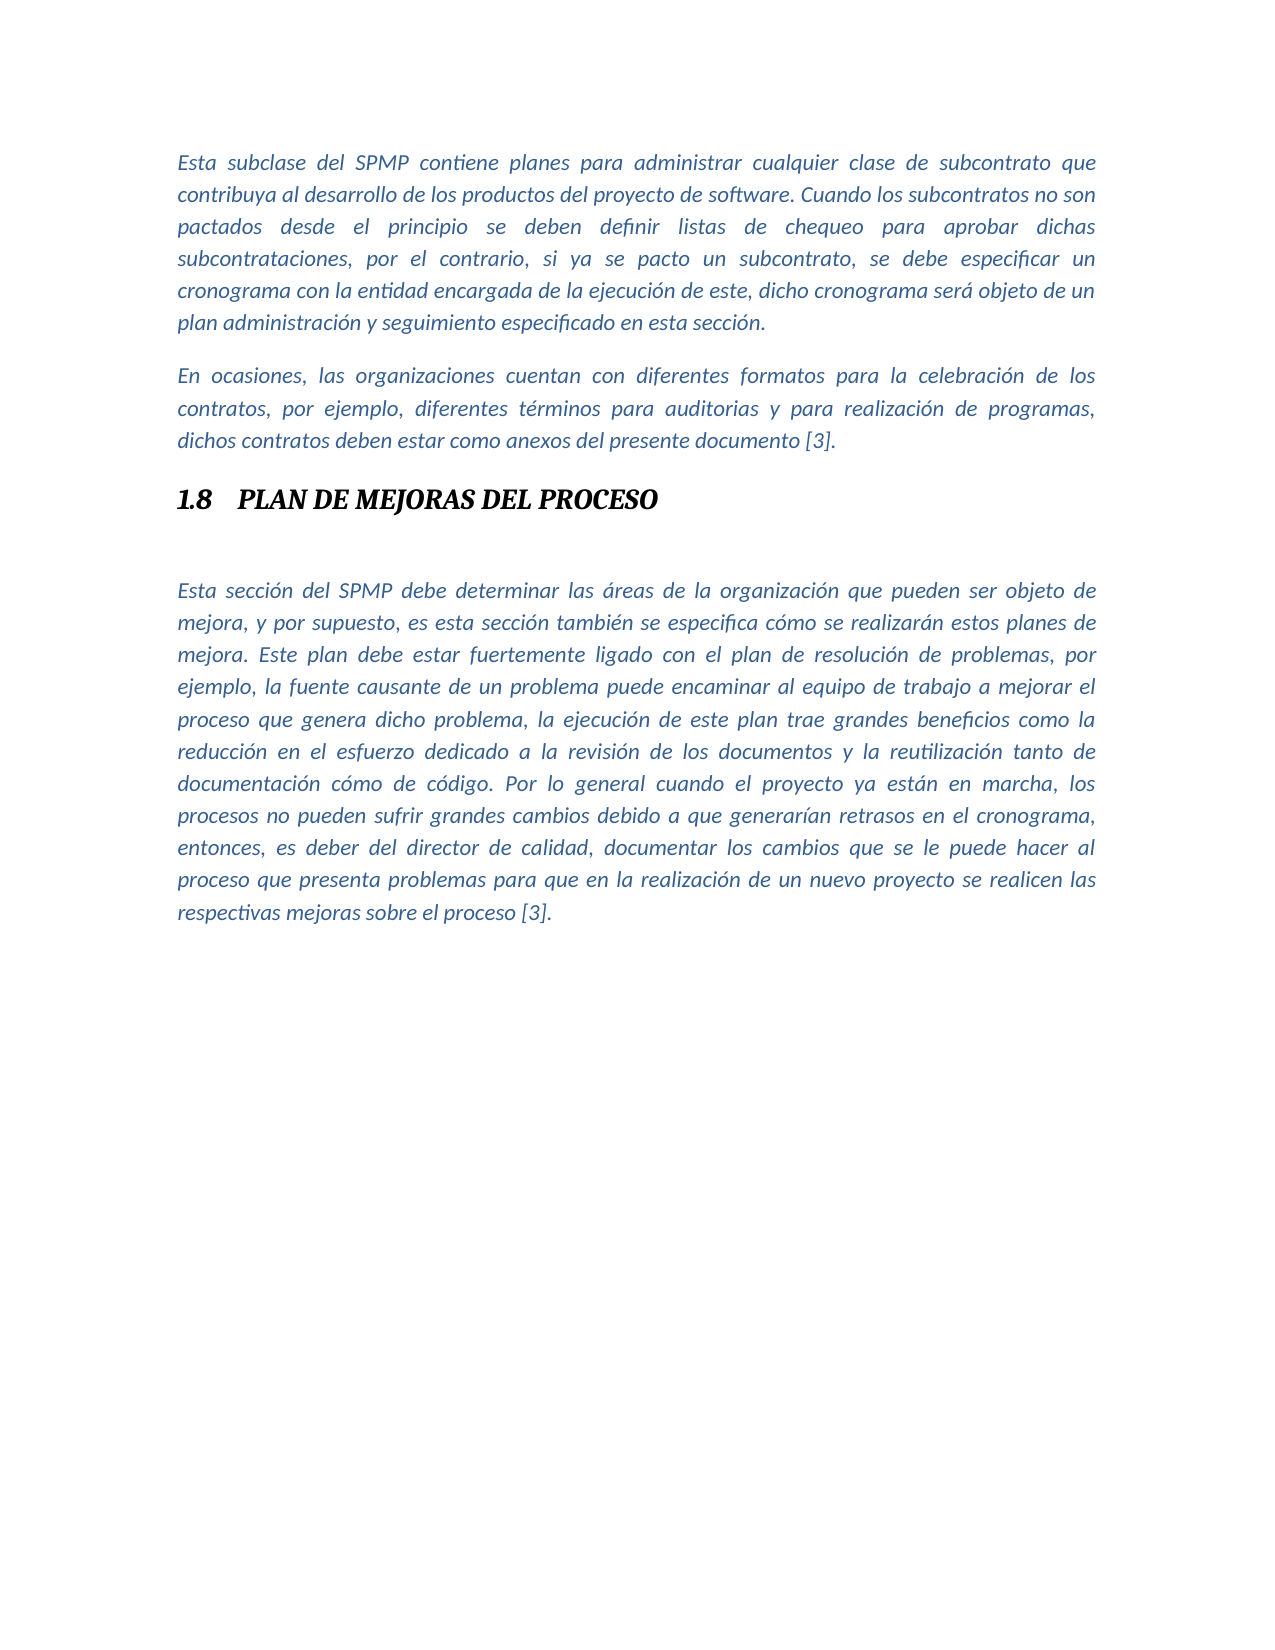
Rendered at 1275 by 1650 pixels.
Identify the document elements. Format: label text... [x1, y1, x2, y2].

subtitle PLAN DE MEJORAS DEL PROCESO [177, 483, 1098, 517]
text En ocasiones, las organizaciones cuentan con diferentes formatos para la celebración de los contratos, por ejemplo, diferentes términos para auditorias y para realización de programas, dichos contratos deben estar como anexos del presente documento [3]. [177, 362, 1098, 454]
text Esta sección del SPMP debe determinar las áreas de la organización que pueden ser objeto de mejora, y por supuesto, es esta sección también se especifica cómo se realizarán estos planes de mejora. Este plan debe estar fuertemente ligado con el plan de resolución de problemas, por ejemplo, la fuente causante de un problema puede encaminar al equipo de trabajo a mejorar el proceso que genera dicho problema, la ejecución de este plan trae grandes beneficios como la reducción en el esfuerzo dedicado a la revisión de los documentos y la reutilización tanto de documentación cómo de código. Por lo general cuando el proyecto ya están en marcha, los procesos no pueden sufrir grandes cambios debido a que generarían retrasos en el cronograma, entonces, es deber del director de calidad, documentar los cambios que se le puede hacer al proceso que presenta problemas para que en la realización de un nuevo proyecto se realicen las respectivas mejoras sobre el proceso [3]. [177, 576, 1098, 926]
text Esta subclase del SPMP contiene planes para administrar cualquier clase de subcontrato que contribuya al desarrollo de los productos del proyecto de software. Cuando los subcontratos no son pactados desde el principio se deben definir listas de chequeo para aprobar dichas subcontrataciones, por el contrario, si ya se pacto un subcontrato, se debe especificar un cronograma con la entidad encargada de la ejecución de este, dicho cronograma será objeto de un plan administración y seguimiento especificado en esta sección. [177, 148, 1098, 337]
